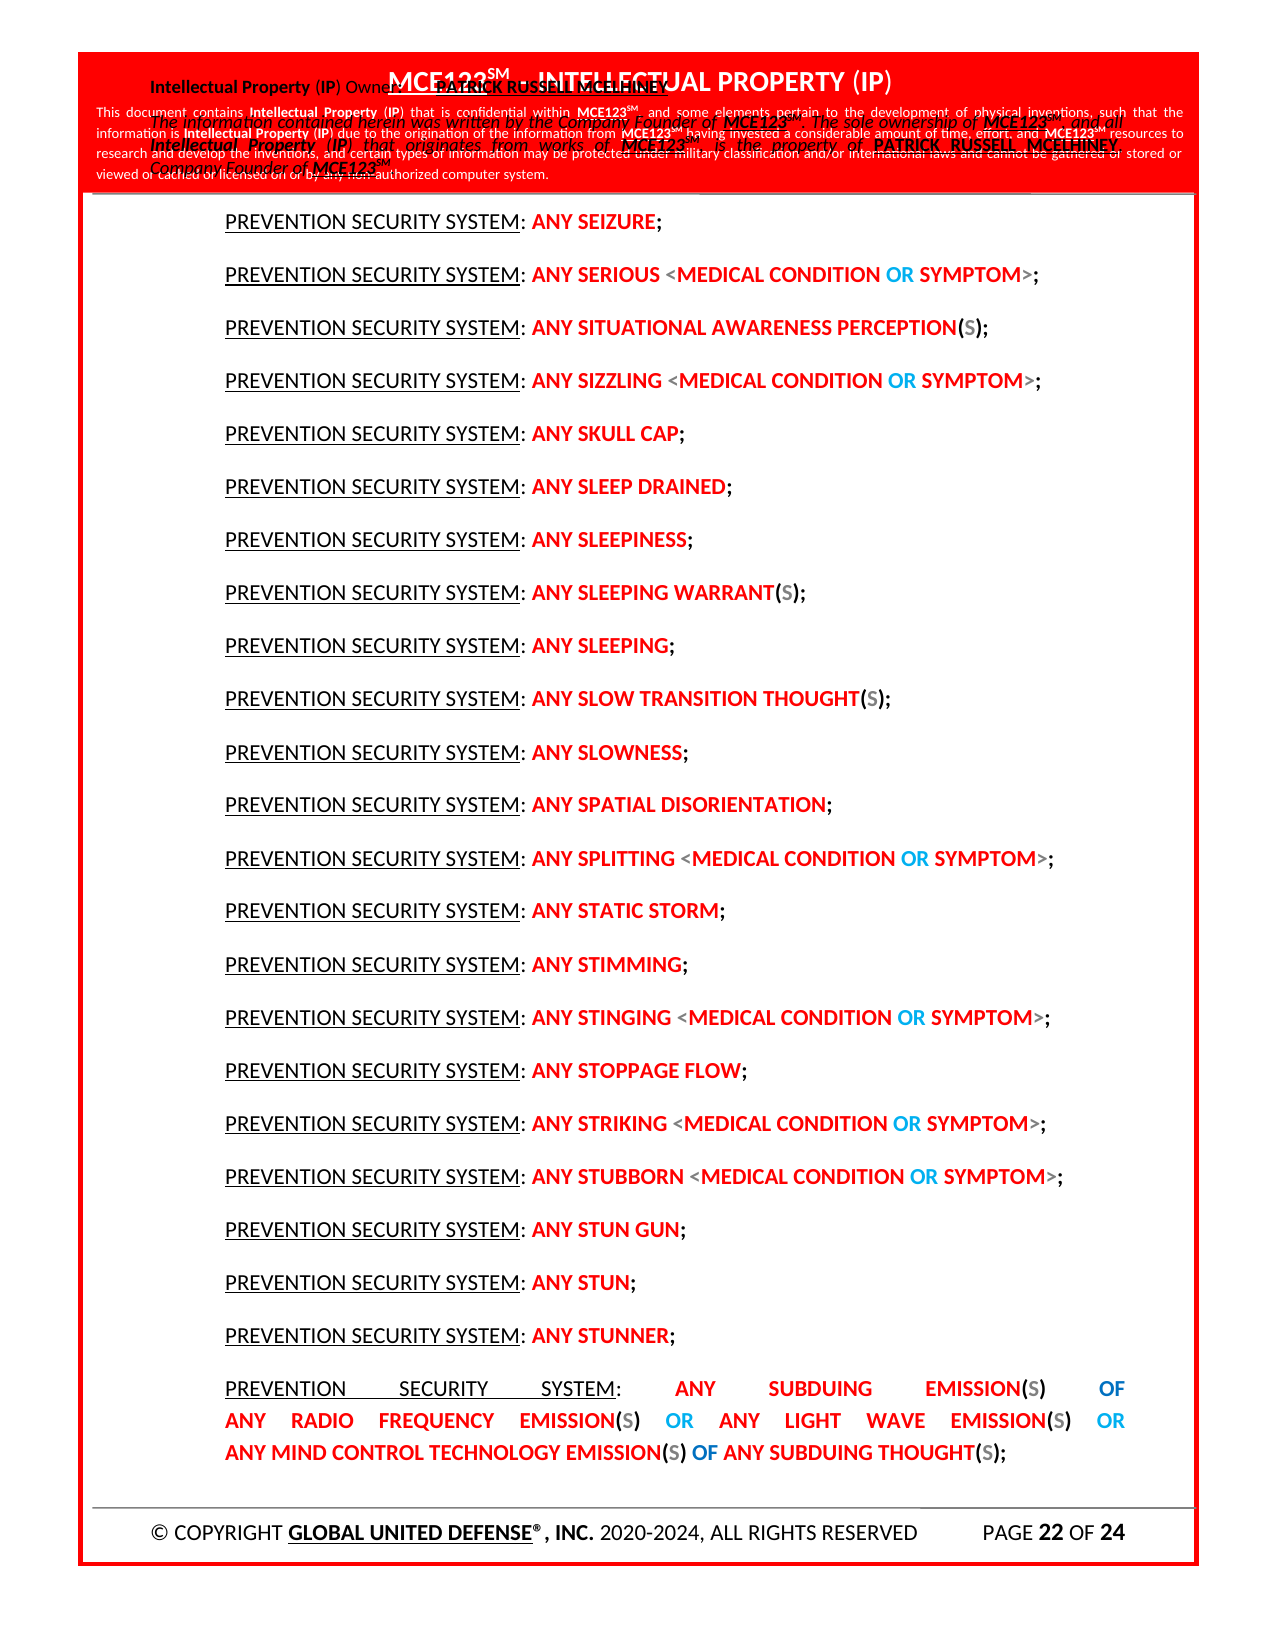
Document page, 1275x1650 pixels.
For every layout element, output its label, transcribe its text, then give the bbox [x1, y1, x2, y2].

text PREVENTION SECURITY SYSTEM: ANY SLEEP DRAINED; [225, 472, 1125, 501]
text PREVENTION SECURITY SYSTEM: ANY SEIZURE; [225, 207, 1125, 235]
text PREVENTION SECURITY SYSTEM: ANY SLEEPING WARRANT(S); [225, 578, 1125, 607]
text PREVENTION SECURITY SYSTEM: ANY SLEEPINESS; [225, 526, 1125, 553]
text PREVENTION SECURITY SYSTEM: ANY STRIKING <MEDICAL CONDITION OR SYMPTOM>; [225, 1109, 1125, 1137]
text PREVENTION SECURITY SYSTEM: ANY SPLITTING <MEDICAL CONDITION OR SYMPTOM>; [225, 844, 1125, 872]
text PREVENTION SECURITY SYSTEM: ANY SIZZLING <MEDICAL CONDITION OR SYMPTOM>; [225, 366, 1125, 394]
text PREVENTION SECURITY SYSTEM: ANY SITUATIONAL AWARENESS PERCEPTION(S); [225, 313, 1125, 341]
text PREVENTION SECURITY SYSTEM: ANY STUNNER; [225, 1321, 1125, 1349]
text PREVENTION SECURITY SYSTEM: ANY SUBDUING EMISSION(S) OF ANY RADIO FREQUENCY EMISSION(S) OR ANY LIGHT WAVE EMISSION(S) OR ANY MIND CONTROL TECHNOLOGY EMISSION(S) OF ANY SUBDUING THOUGHT(S); [225, 1374, 1125, 1466]
text PREVENTION SECURITY SYSTEM: ANY SPATIAL DISORIENTATION; [225, 791, 1125, 819]
text PREVENTION SECURITY SYSTEM: ANY SERIOUS <MEDICAL CONDITION OR SYMPTOM>; [225, 260, 1125, 288]
text PREVENTION SECURITY SYSTEM: ANY STIMMING; [225, 950, 1125, 978]
text PREVENTION SECURITY SYSTEM: ANY SLEEPING; [225, 632, 1125, 659]
text PREVENTION SECURITY SYSTEM: ANY STATIC STORM; [225, 897, 1125, 925]
text PREVENTION SECURITY SYSTEM: ANY STUN GUN; [225, 1215, 1125, 1243]
text PREVENTION SECURITY SYSTEM: ANY SLOWNESS; [225, 738, 1125, 766]
text PREVENTION SECURITY SYSTEM: ANY STUN; [225, 1268, 1125, 1296]
text PREVENTION SECURITY SYSTEM: ANY STINGING <MEDICAL CONDITION OR SYMPTOM>; [225, 1003, 1125, 1031]
text PREVENTION SECURITY SYSTEM: ANY SKULL CAP; [225, 419, 1125, 447]
text PREVENTION SECURITY SYSTEM: ANY SLOW TRANSITION THOUGHT(S); [225, 684, 1125, 713]
text PREVENTION SECURITY SYSTEM: ANY STOPPAGE FLOW; [225, 1056, 1125, 1084]
text PREVENTION SECURITY SYSTEM: ANY STUBBORN <MEDICAL CONDITION OR SYMPTOM>; [225, 1162, 1125, 1190]
